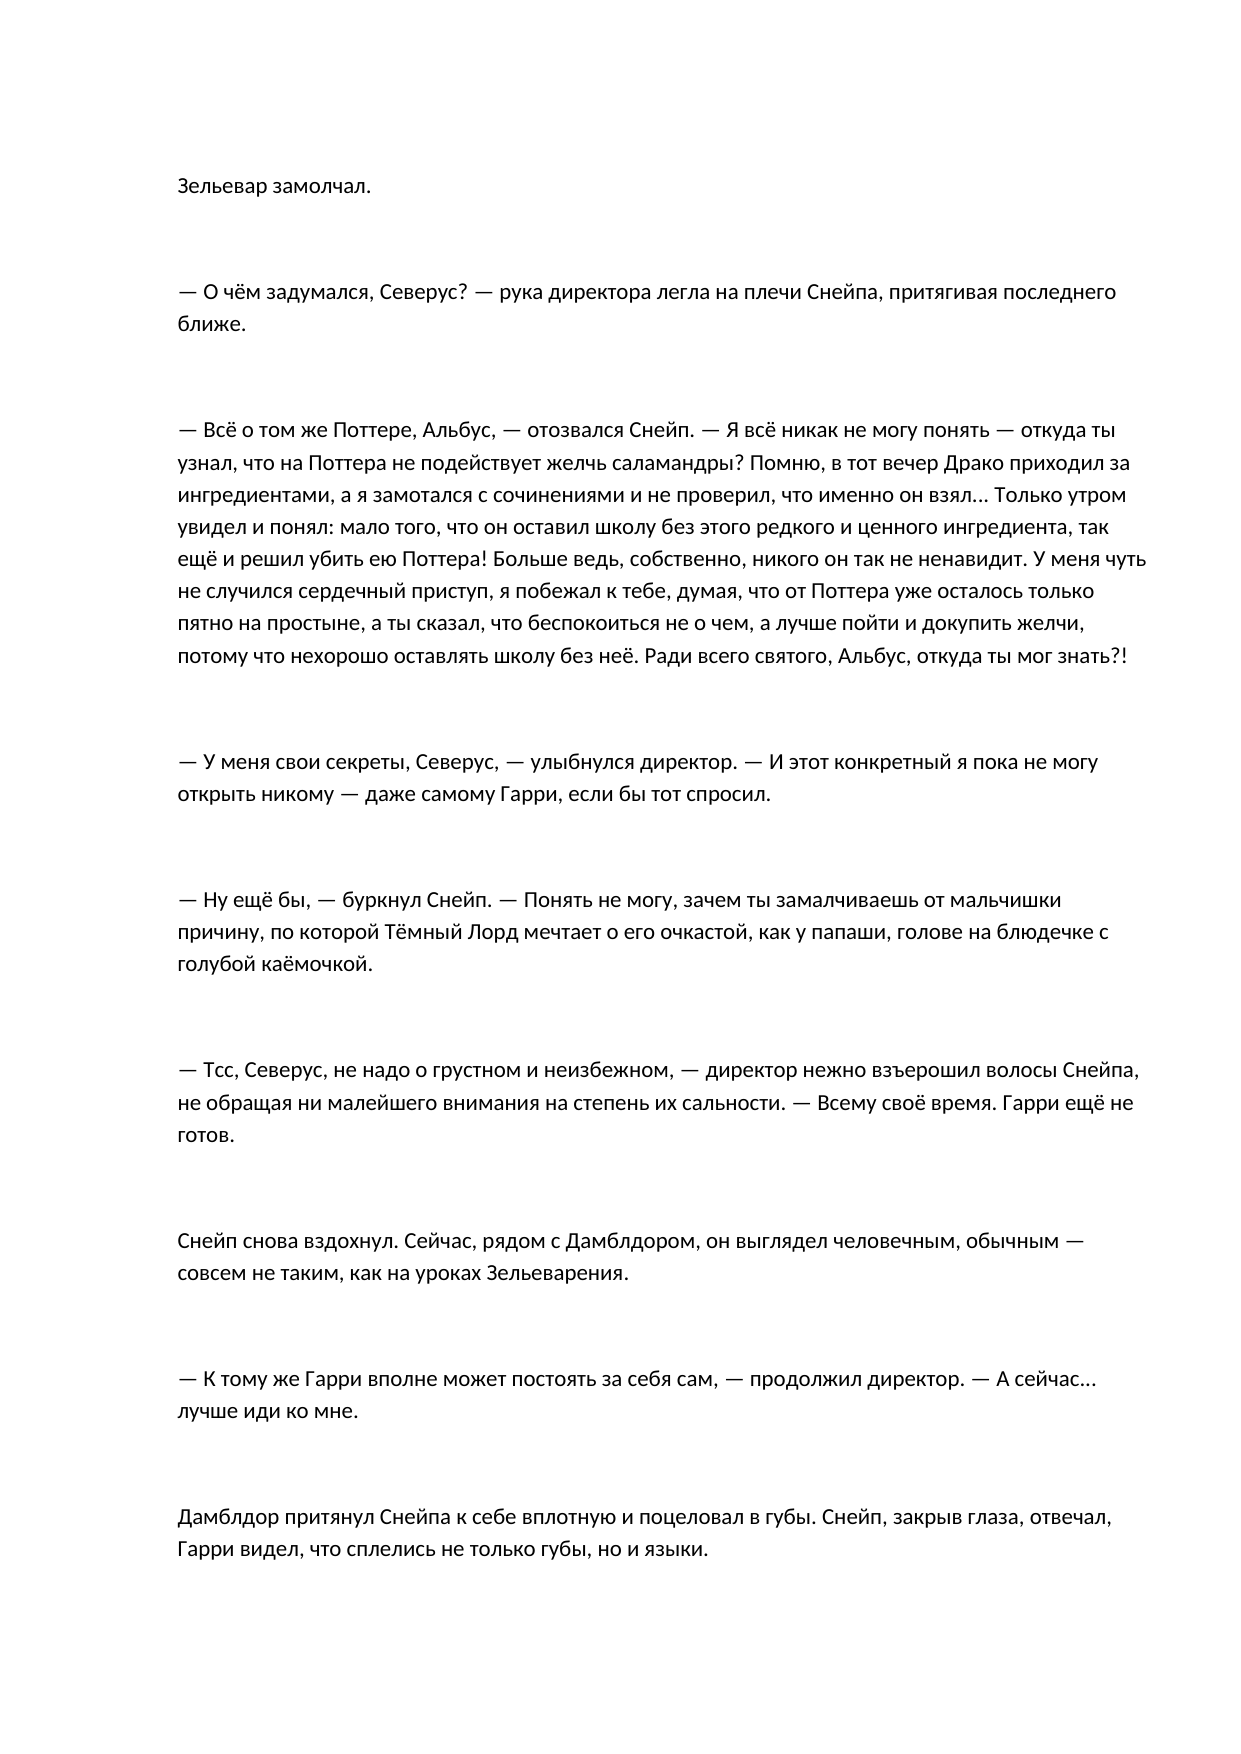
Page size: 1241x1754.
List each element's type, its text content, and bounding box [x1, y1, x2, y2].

text — К тому же Гарри вполне может постоять за себя сам, — продолжил директор. — А сейчас... лучше иди ко мне. [177, 1364, 1152, 1424]
text — Всё о том же Поттере, Альбус, — отозвался Снейп. — Я всё никак не могу понять — откуда ты узнал, что на Поттера не подействует желчь саламандры? Помню, в тот вечер Драко приходил за ингредиентами, а я замотался с сочинениями и не проверил, что именно он взял... Только утром увидел и понял: мало того, что он оставил школу без этого редкого и ценного ингредиента, так ещё и решил убить ею Поттера! Больше ведь, собственно, никого он так не ненавидит. У меня чуть не случился сердечный приступ, я побежал к тебе, думая, что от Поттера уже осталось только пятно на простыне, а ты сказал, что беспокоиться не о чем, а лучше пойти и докупить желчи, потому что нехорошо оставлять школу без неё. Ради всего святого, Альбус, откуда ты мог знать?! [177, 415, 1152, 669]
text — У меня свои секреты, Северус, — улыбнулся директор. — И этот конкретный я пока не могу открыть никому — даже самому Гарри, если бы тот спросил. [177, 747, 1152, 807]
text Дамблдор притянул Снейпа к себе вплотную и поцеловал в губы. Снейп, закрыв глаза, отвечал, Гарри видел, что сплелись не только губы, но и языки. [177, 1502, 1152, 1562]
text Снейп снова вздохнул. Сейчас, рядом с Дамблдором, он выглядел человечным, обычным — совсем не таким, как на уроках Зельеварения. [177, 1226, 1152, 1286]
text Зельевар замолчал. [177, 171, 1152, 199]
text — Ну ещё бы, — буркнул Снейп. — Понять не могу, зачем ты замалчиваешь от мальчишки причину, по которой Тёмный Лорд мечтает о его очкастой, как у папаши, голове на блюдечке с голубой каёмочкой. [177, 885, 1152, 977]
text — Тсс, Северус, не надо о грустном и неизбежном, — директор нежно взъерошил волосы Снейпа, не обращая ни малейшего внимания на степень их сальности. — Всему своё время. Гарри ещё не готов. [177, 1055, 1152, 1148]
text — О чём задумался, Северус? — рука директора легла на плечи Снейпа, притягивая последнего ближе. [177, 277, 1152, 337]
